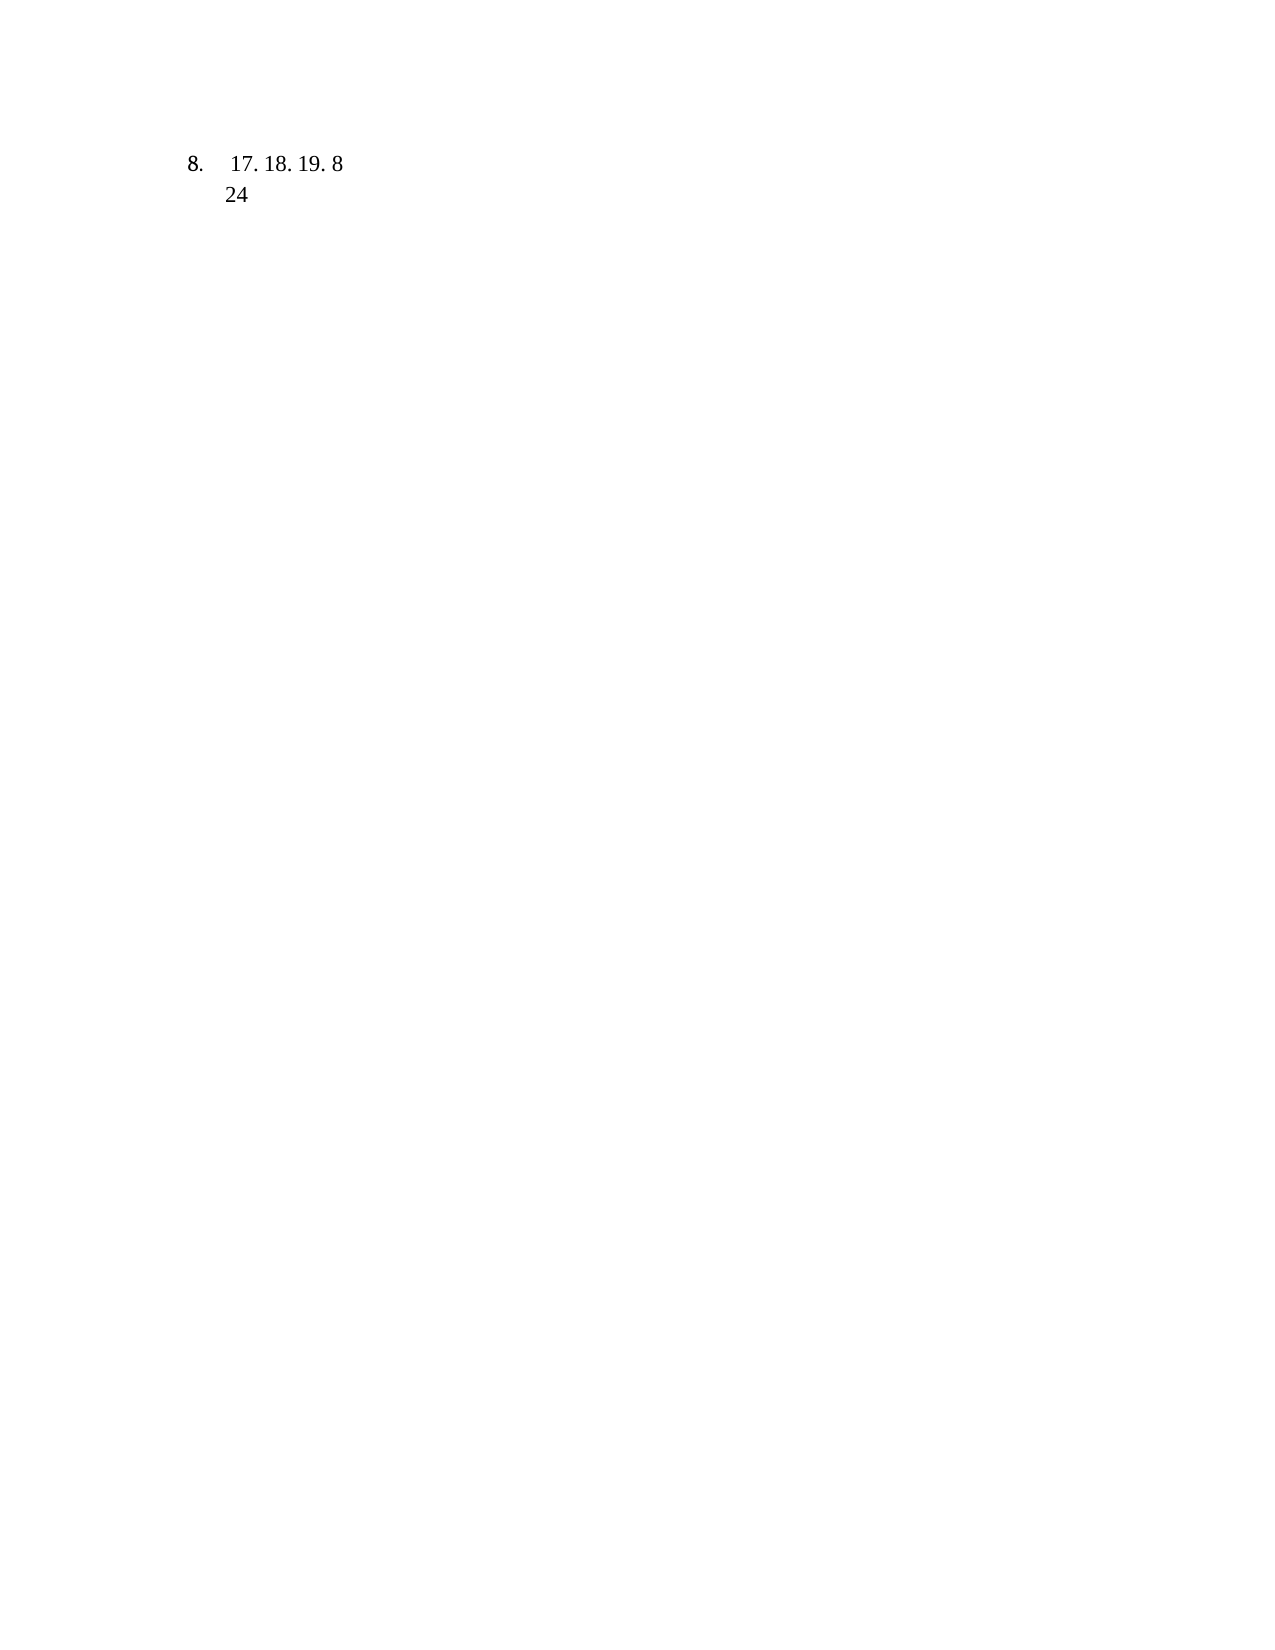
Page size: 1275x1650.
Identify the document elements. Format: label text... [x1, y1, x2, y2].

list 17. 18. 19. 8 24 [187, 150, 1087, 207]
